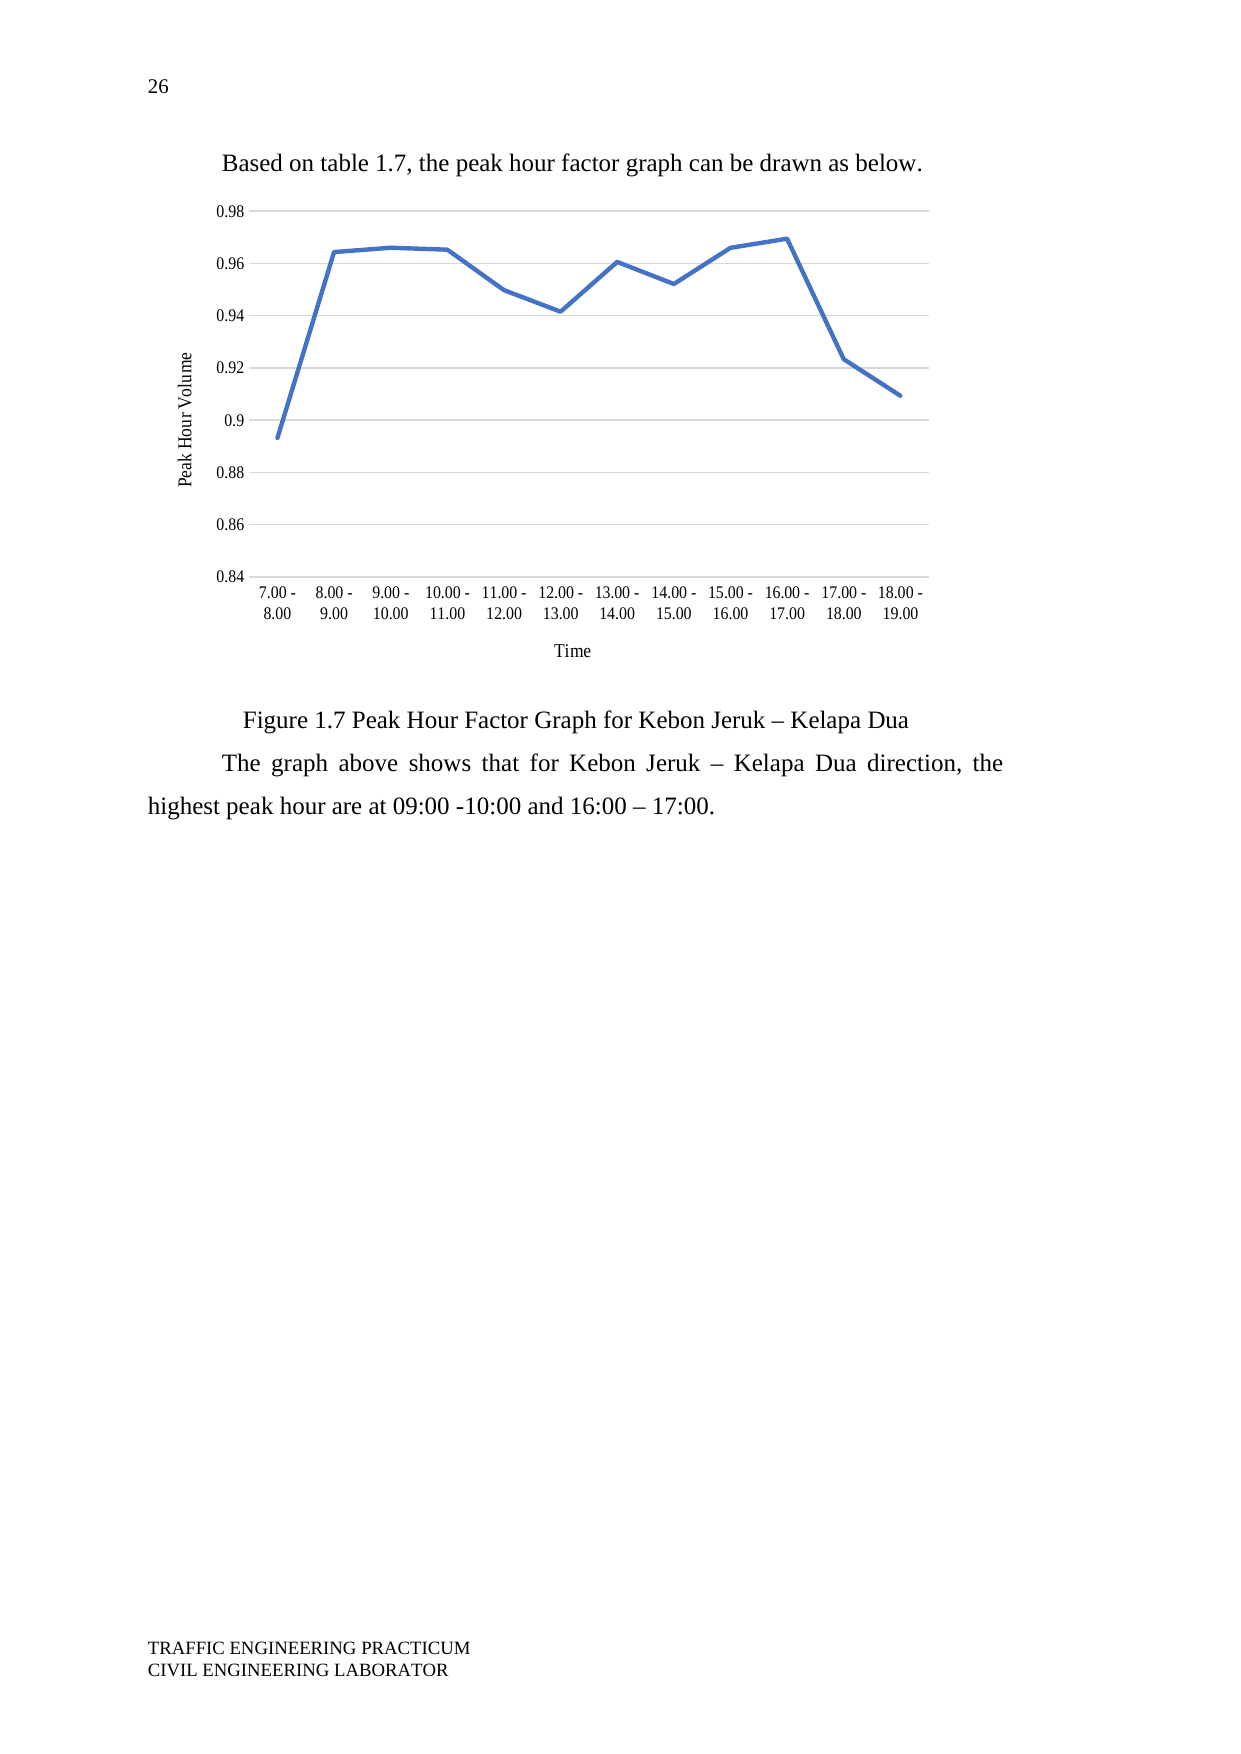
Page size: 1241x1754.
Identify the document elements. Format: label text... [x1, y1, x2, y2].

text Figure 1.7 Peak Hour Factor Graph for Kebon Jeruk – Kelapa Dua [148, 705, 1004, 734]
text Based on table 1.7, the peak hour factor graph can be drawn as below. [148, 148, 1004, 176]
text The graph above shows that for Kebon Jeruk – Kelapa Dua direction, the highest peak hour are at 09:00 -10:00 and 16:00 – 17:00. [148, 748, 1004, 820]
